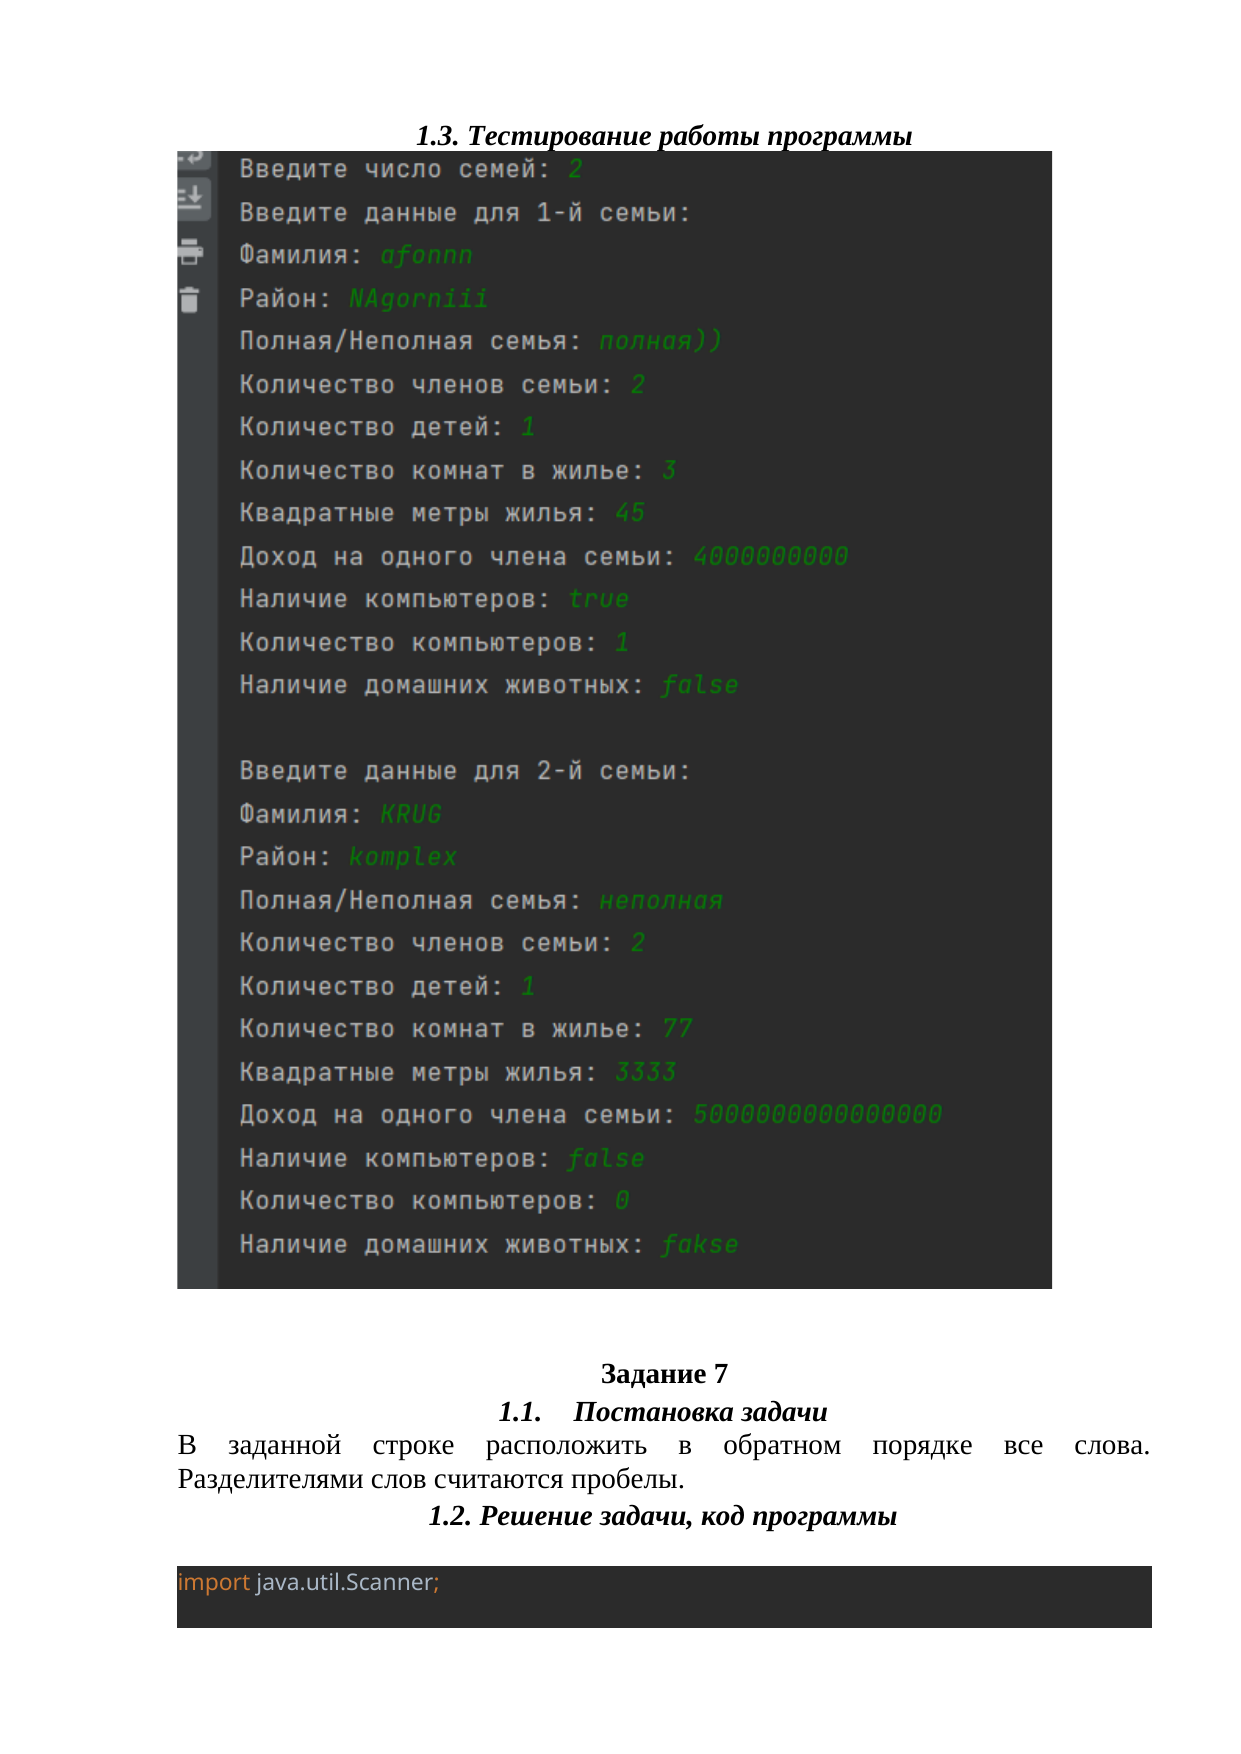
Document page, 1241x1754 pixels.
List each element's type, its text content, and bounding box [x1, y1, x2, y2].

subtitle Постановка задачи [177, 1394, 1152, 1427]
picture [177, 151, 1053, 1289]
text В заданной строке расположить в обратном порядке все слова. Разделителями слов считаются пробелы. [177, 1427, 1152, 1494]
subtitle 1.3. Тестирование работы программы [177, 118, 1152, 152]
subtitle Задание 7 [177, 1356, 1152, 1389]
subtitle 1.2. Решение задачи, код программы [177, 1498, 1152, 1532]
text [177, 1566, 1152, 1628]
